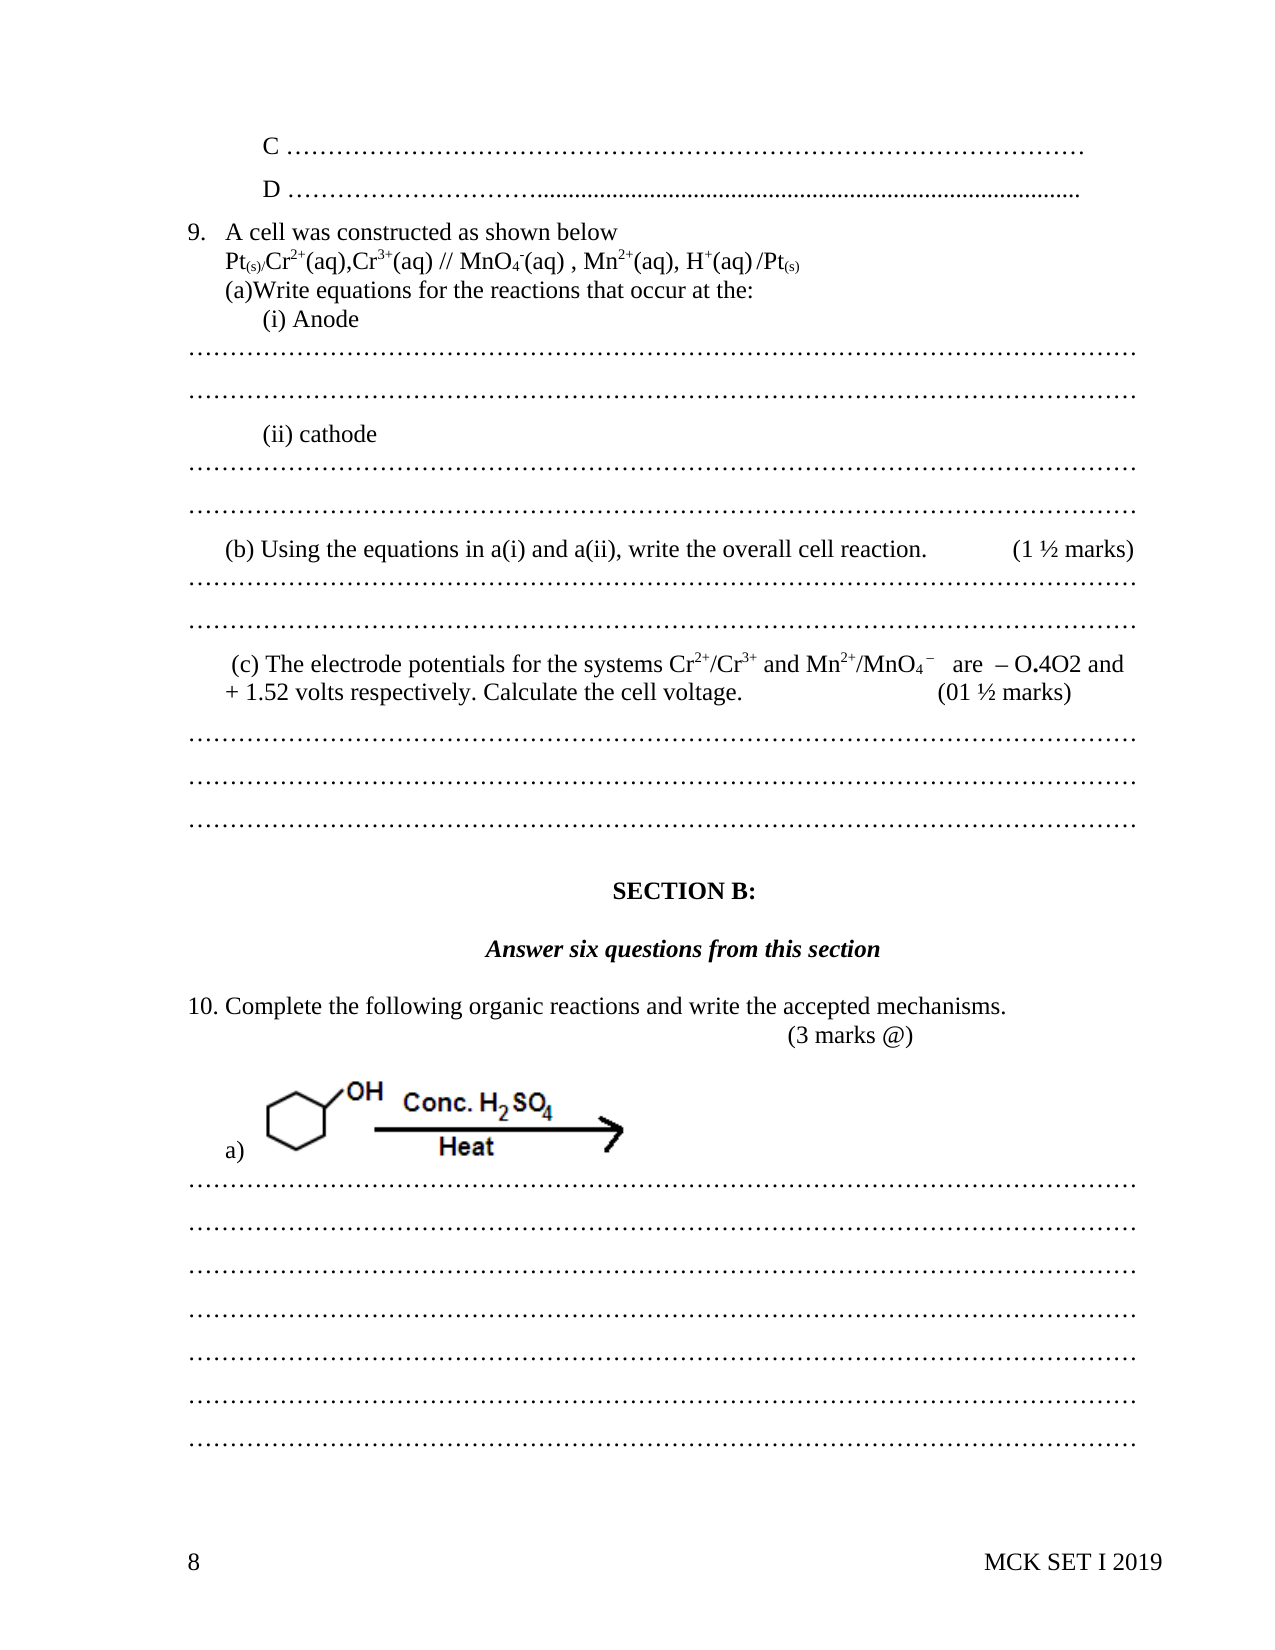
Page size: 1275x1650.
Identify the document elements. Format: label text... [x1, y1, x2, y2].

text ………………………………………………………………………………………………………………………………………………………………………………………………………… [187, 447, 1144, 519]
text Answer six questions from this section [225, 934, 1144, 963]
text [187, 1337, 1144, 1409]
text …………………………………………………………………………………………………… [187, 804, 1144, 833]
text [187, 1251, 1144, 1322]
text C …………………………………………………………………………………… [187, 131, 1144, 160]
text ………………………………………………………………………………………………………………………………………………………………………………………………………… [187, 718, 1144, 790]
text (i) Anode [225, 304, 1144, 332]
text D …………………………....................................................................................... [187, 174, 1144, 203]
text (a)Write equations for the reactions that occur at the: [225, 275, 1144, 304]
text (b) Using the equations in a(i) and a(ii), write the overall cell reaction. (1 ½ marks) [225, 534, 1144, 562]
text (ii) cathode [225, 419, 1144, 447]
picture [262, 1077, 636, 1159]
text ………………………………………………………………………………………………………………………………………………………………………………………………………… [187, 1164, 1144, 1236]
text ………………………………………………………………………………………………………………………………………………………………………………………………………… [187, 332, 1144, 404]
text (3 marks @) [712, 1020, 1144, 1049]
text (c) The electrode potentials for the systems Cr2+/Cr3+ and Mn2+/MnO4 – are – O.4O2 and + 1.52 volts respectively. Calculate the cell voltage. (01 ½ marks) [225, 649, 1144, 706]
text …………………………………………………………………………………………………… [187, 1423, 1144, 1452]
list A cell was constructed as shown below [187, 217, 1144, 246]
list Complete the following organic reactions and write the accepted mechanisms. [187, 991, 1144, 1020]
text SECTION B: [225, 876, 1144, 905]
text Pt(s)/Cr2+(aq),Cr3+(aq) // MnO4-(aq) , Mn2+(aq), H+(aq) /Pt(s) [225, 246, 1144, 275]
text ………………………………………………………………………………………………………………………………………………………………………………………………………… [187, 562, 1144, 634]
